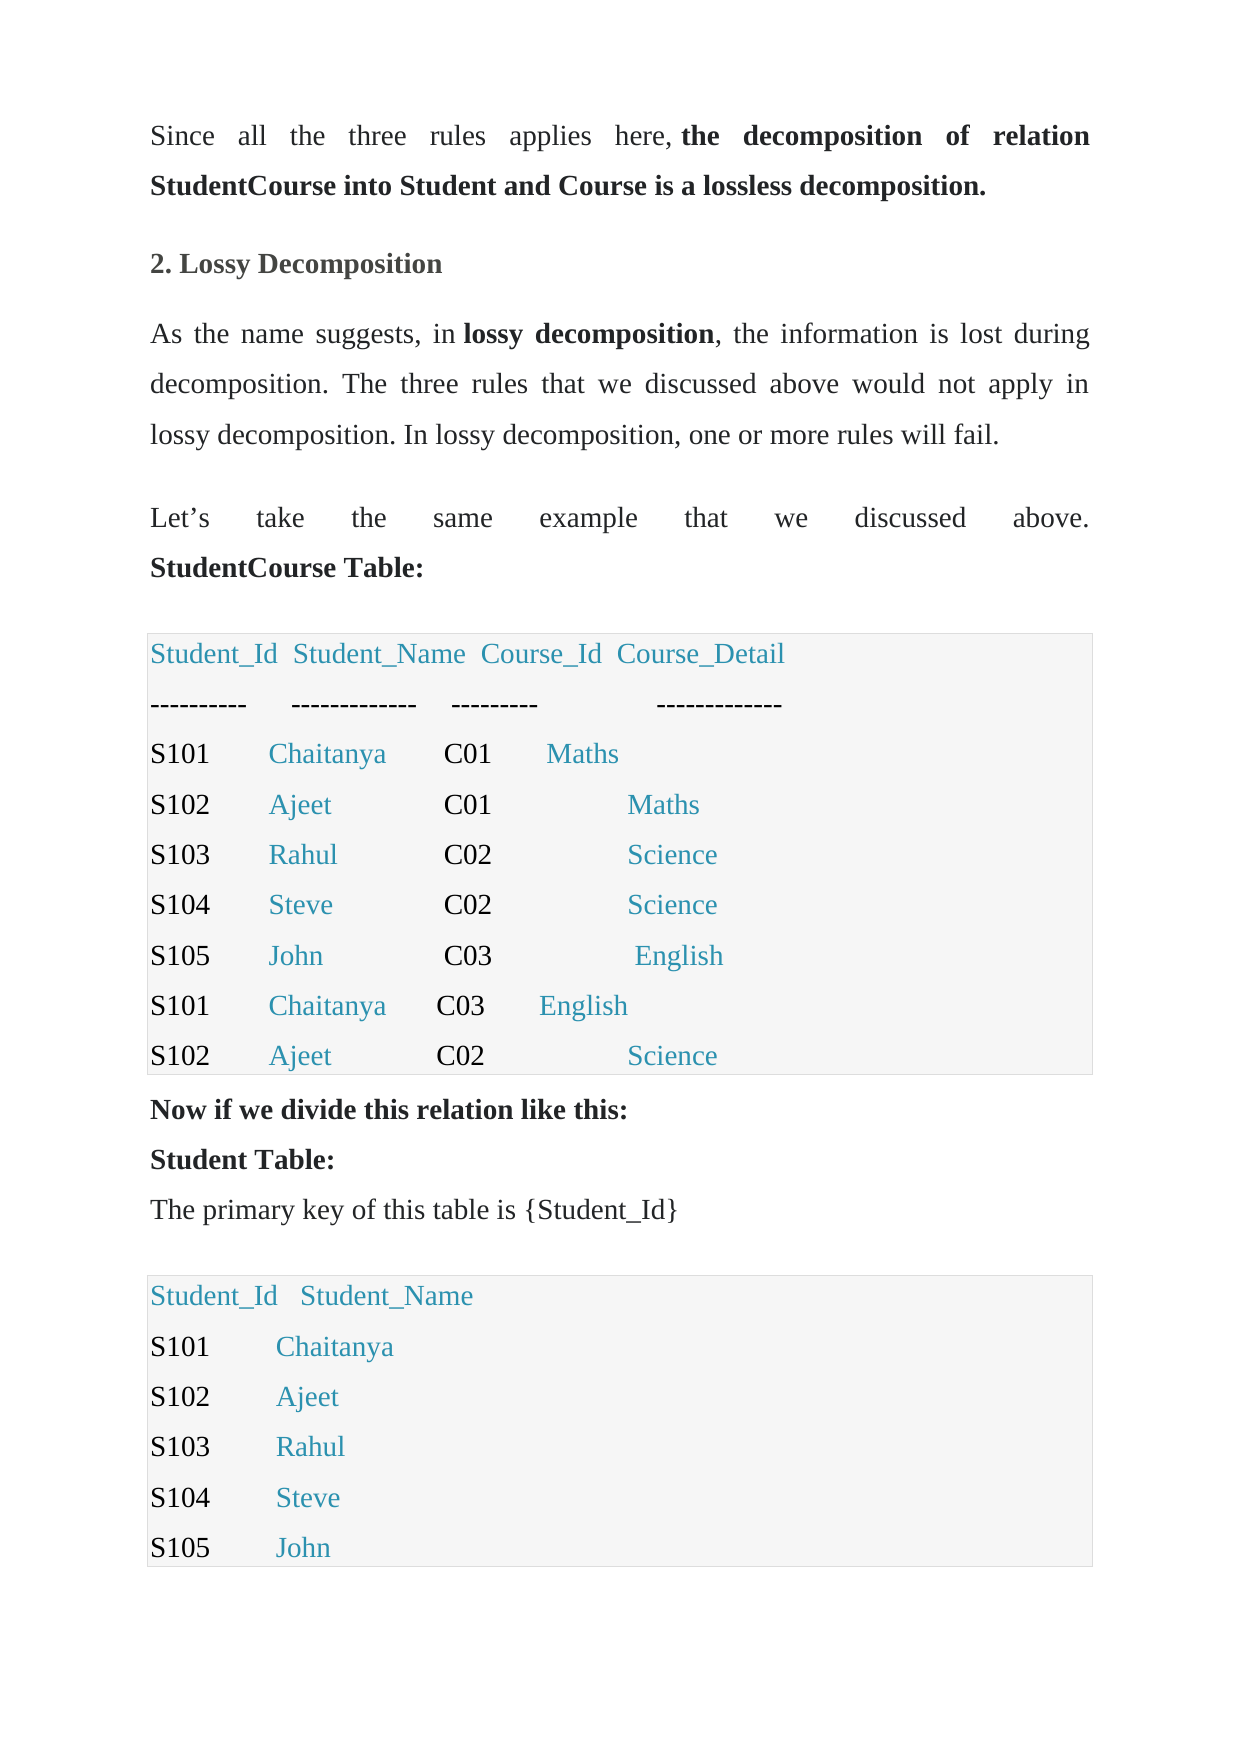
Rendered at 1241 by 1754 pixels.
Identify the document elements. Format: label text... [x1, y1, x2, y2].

text S101 Chaitanya [148, 1326, 1092, 1362]
text S101 Chaitanya C01 Maths [148, 733, 1092, 770]
text S105 John C03 English [148, 935, 1092, 971]
text Student_Id Student_Name [148, 1276, 1092, 1312]
text S102 Ajeet C02 Science [148, 1035, 1092, 1074]
text As the name suggests, in lossy decomposition, the information is lost during decomposition. The three rules that we discussed above would not apply in lossy decomposition. In lossy decomposition, one or more rules will fail. [150, 316, 1090, 450]
text Now if we divide this relation like this: Student Table: The primary key of this table is {Student_Id} [150, 1092, 1090, 1226]
text Student_Id Student_Name Course_Id Course_Detail [148, 634, 1092, 669]
text S103 Rahul [148, 1426, 1092, 1463]
text S104 Steve C02 Science [148, 884, 1092, 921]
text S103 Rahul C02 Science [148, 834, 1092, 871]
text S102 Ajeet [148, 1376, 1092, 1413]
text S102 Ajeet C01 Maths [148, 784, 1092, 820]
text Since all the three rules applies here, the decomposition of relation StudentCourse into Student and Course is a lossless decomposition. [150, 118, 1090, 202]
text S104 Steve [148, 1477, 1092, 1513]
text Let’s take the same example that we discussed above. StudentCourse Table: [150, 500, 1090, 583]
subtitle 2. Lossy Decomposition [150, 246, 1090, 279]
text ---------- ------------- --------- ------------- [148, 683, 1092, 720]
text S101 Chaitanya C03 English [148, 985, 1092, 1022]
text S105 John [148, 1527, 1092, 1566]
